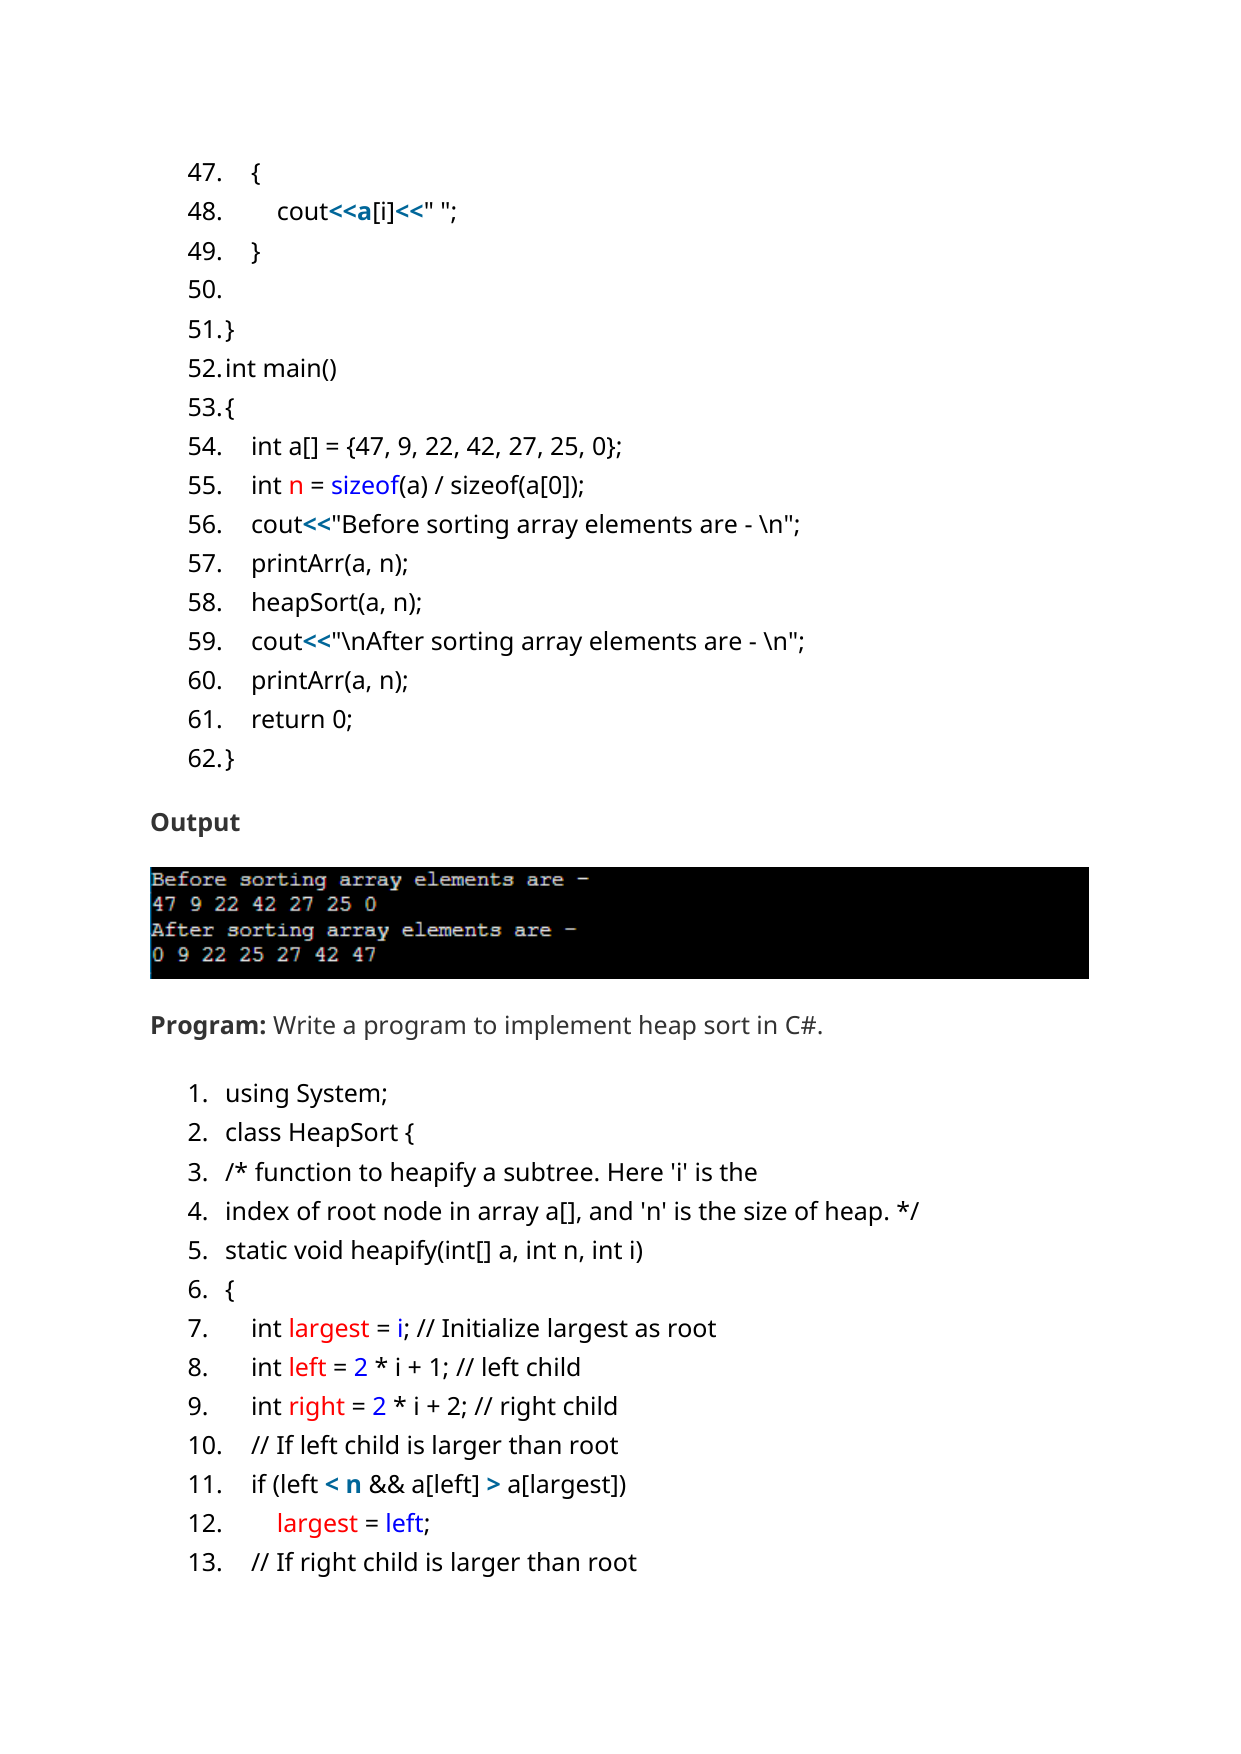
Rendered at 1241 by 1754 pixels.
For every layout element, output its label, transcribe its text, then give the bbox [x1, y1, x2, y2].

list { [187, 150, 1090, 189]
list largest = left; [187, 1501, 1090, 1540]
list int left = 2 * i + 1; // left child [187, 1344, 1090, 1383]
list int largest = i; // Initialize largest as root [187, 1305, 1090, 1344]
list int right = 2 * i + 2; // right child [187, 1383, 1090, 1423]
list } [187, 306, 1090, 345]
text Program: Write a program to implement heap sort in C#. [150, 1008, 1090, 1042]
list printArr(a, n); [187, 541, 1090, 580]
list int a[] = {47, 9, 22, 42, 27, 25, 0}; [187, 423, 1090, 462]
list class HeapSort { [187, 1110, 1090, 1149]
list } [187, 736, 1090, 775]
list // If right child is larger than root [187, 1540, 1090, 1579]
list int n = sizeof(a) / sizeof(a[0]); [187, 462, 1090, 502]
list cout<<"Before sorting array elements are - \n"; [187, 502, 1090, 541]
list heapSort(a, n); [187, 580, 1090, 619]
text Output [150, 804, 1090, 838]
list } [187, 228, 1090, 267]
list index of root node in array a[], and 'n' is the size of heap. */ [187, 1188, 1090, 1227]
list return 0; [187, 697, 1090, 736]
picture [150, 867, 1089, 979]
list // If left child is larger than root [187, 1423, 1090, 1462]
list cout<<"\nAfter sorting array elements are - \n"; [187, 619, 1090, 658]
list static void heapify(int[] a, int n, int i) [187, 1227, 1090, 1266]
list cout<<a[i]<<" "; [187, 189, 1090, 228]
list using System; [187, 1071, 1090, 1110]
list if (left < n && a[left] > a[largest]) [187, 1462, 1090, 1501]
list int main() [187, 345, 1090, 384]
list { [187, 384, 1090, 423]
list printArr(a, n); [187, 658, 1090, 697]
list { [187, 1266, 1090, 1305]
list /* function to heapify a subtree. Here 'i' is the [187, 1149, 1090, 1188]
